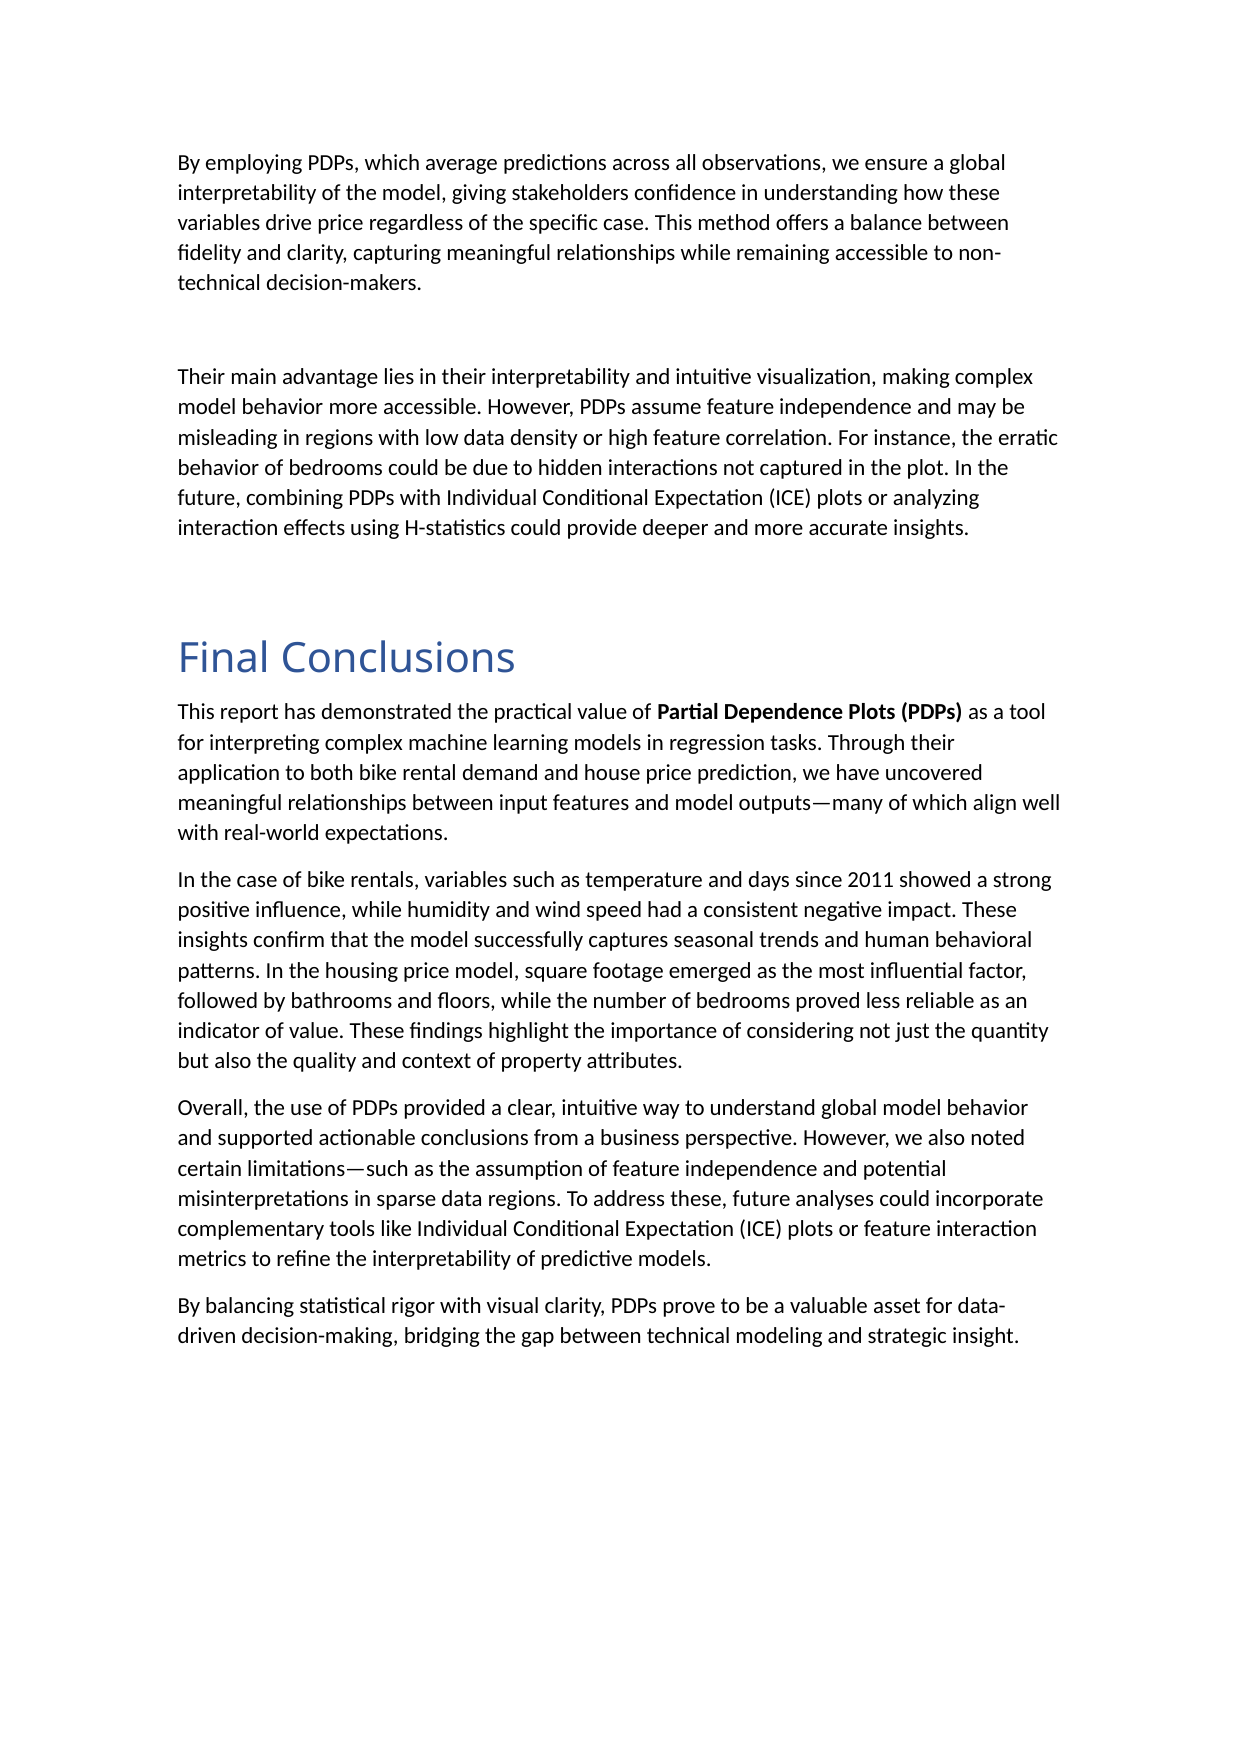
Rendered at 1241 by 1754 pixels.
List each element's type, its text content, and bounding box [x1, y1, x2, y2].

text By employing PDPs, which average predictions across all observations, we ensure a global interpretability of the model, giving stakeholders confidence in understanding how these variables drive price regardless of the specific case. This method offers a balance between fidelity and clarity, capturing meaningful relationships while remaining accessible to non-technical decision-makers. [177, 148, 1063, 296]
text This report has demonstrated the practical value of Partial Dependence Plots (PDPs) as a tool for interpreting complex machine learning models in regression tasks. Through their application to both bike rental demand and house price prediction, we have uncovered meaningful relationships between input features and model outputs—many of which align well with real-world expectations. [177, 697, 1063, 846]
text Overall, the use of PDPs provided a clear, intuitive way to understand global model behavior and supported actionable conclusions from a business perspective. However, we also noted certain limitations—such as the assumption of feature independence and potential misinterpretations in sparse data regions. To address these, future analyses could incorporate complementary tools like Individual Conditional Expectation (ICE) plots or feature interaction metrics to refine the interpretability of predictive models. [177, 1093, 1063, 1272]
subtitle Final Conclusions [177, 628, 1063, 684]
text By balancing statistical rigor with visual clarity, PDPs prove to be a valuable asset for data-driven decision-making, bridging the gap between technical modeling and strategic insight. [177, 1291, 1063, 1349]
text Their main advantage lies in their interpretability and intuitive visualization, making complex model behavior more accessible. However, PDPs assume feature independence and may be misleading in regions with low data density or high feature correlation. For instance, the erratic behavior of bedrooms could be due to hidden interactions not captured in the plot. In the future, combining PDPs with Individual Conditional Expectation (ICE) plots or analyzing interaction effects using H-statistics could provide deeper and more accurate insights. [177, 362, 1063, 541]
text In the case of bike rentals, variables such as temperature and days since 2011 showed a strong positive influence, while humidity and wind speed had a consistent negative impact. These insights confirm that the model successfully captures seasonal trends and human behavioral patterns. In the housing price model, square footage emerged as the most influential factor, followed by bathrooms and floors, while the number of bedrooms proved less reliable as an indicator of value. These findings highlight the importance of considering not just the quantity but also the quality and context of property attributes. [177, 865, 1063, 1074]
